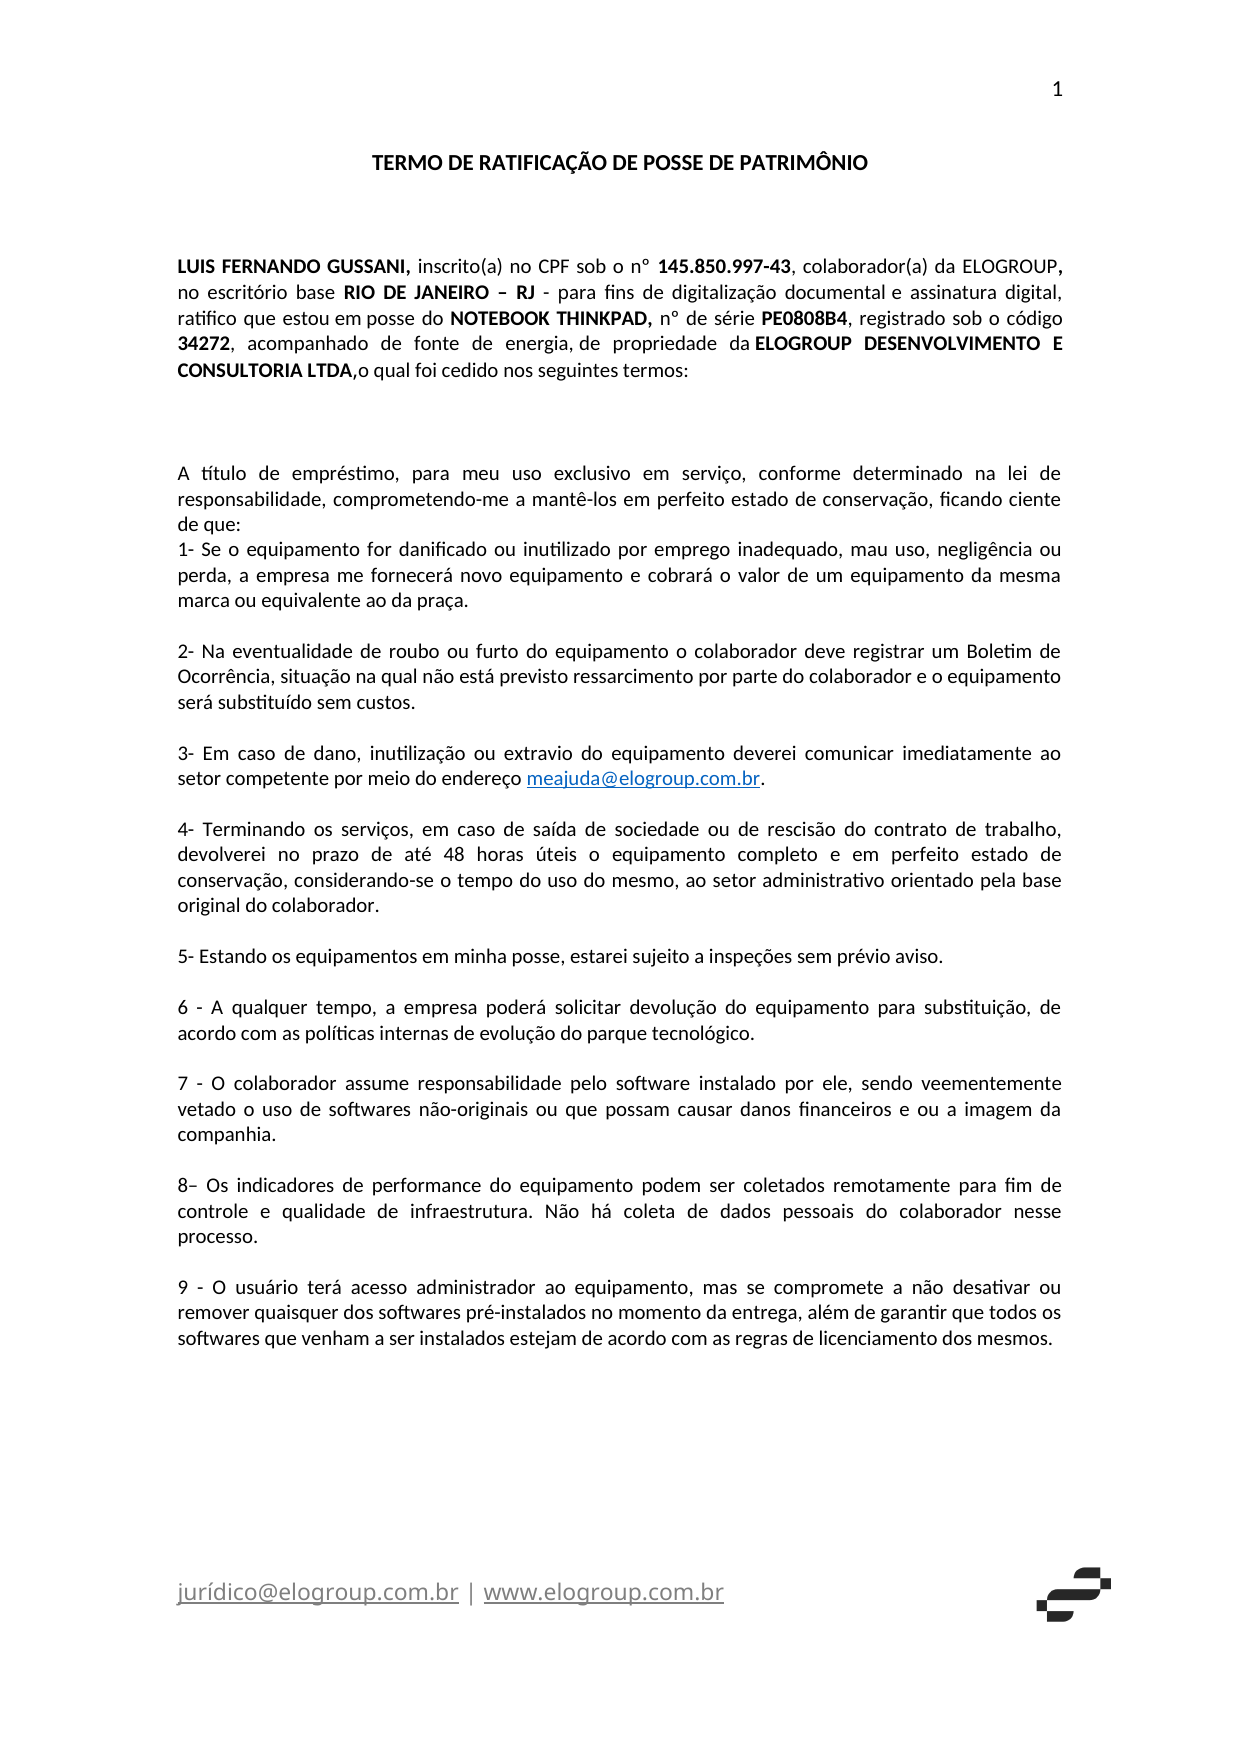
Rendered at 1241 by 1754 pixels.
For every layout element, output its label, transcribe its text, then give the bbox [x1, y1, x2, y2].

text A título de empréstimo, para meu uso exclusivo em serviço, conforme determinado na lei de responsabilidade, comprometendo-me a mantê-los em perfeito estado de conservação, ficando ciente de que: [177, 460, 1063, 537]
text 9 - O usuário terá acesso administrador ao equipamento, mas se compromete a não desativar ou remover quaisquer dos softwares pré-instalados no momento da entrega, além de garantir que todos os softwares que venham a ser instalados estejam de acordo com as regras de licenciamento dos mesmos. [177, 1274, 1063, 1350]
text 6 - A qualquer tempo, a empresa poderá solicitar devolução do equipamento para substituição, de acordo com as políticas internas de evolução do parque tecnológico. [177, 994, 1063, 1045]
text 4- Terminando os serviços, em caso de saída de sociedade ou de rescisão do contrato de trabalho, devolverei no prazo de até 48 horas úteis o equipamento completo e em perfeito estado de conservação, considerando-se o tempo do uso do mesmo, ao setor administrativo orientado pela base original do colaborador. [177, 816, 1063, 918]
text 2- Na eventualidade de roubo ou furto do equipamento o colaborador deve registrar um Boletim de Ocorrência, situação na qual não está previsto ressarcimento por parte do colaborador e o equipamento será substituído sem custos. [177, 638, 1063, 714]
text 5- Estando os equipamentos em minha posse, estarei sujeito a inspeções sem prévio aviso. [177, 943, 1063, 969]
text 7 - O colaborador assume responsabilidade pelo software instalado por ele, sendo veementemente vetado o uso de softwares não-originais ou que possam causar danos financeiros e ou a imagem da companhia. [177, 1071, 1063, 1147]
text 1- Se o equipamento for danificado ou inutilizado por emprego inadequado, mau uso, negligência ou perda, a empresa me fornecerá novo equipamento e cobrará o valor de um equipamento da mesma marca ou equivalente ao da praça. [177, 537, 1063, 613]
picture [1036, 1567, 1111, 1622]
text LUIS FERNANDO GUSSANI, inscrito(a) no CPF sob o nº 145.850.997-43, colaborador(a) da ELOGROUP, no escritório base RIO DE JANEIRO – RJ - para fins de digitalização documental e assinatura digital, ratifico que estou em posse do NOTEBOOK THINKPAD, nº de série PE0808B4, registrado sob o código 34272, acompanhado de fonte de energia, de propriedade da ELOGROUP DESENVOLVIMENTO E CONSULTORIA LTDA,o qual foi cedido nos seguintes termos: [177, 254, 1063, 384]
text TERMO DE RATIFICAÇÃO DE POSSE DE PATRIMÔNIO [177, 148, 1063, 176]
text 3- Em caso de dano, inutilização ou extravio do equipamento deverei comunicar imediatamente ao setor competente por meio do endereço meajuda@elogroup.com.br. [177, 740, 1063, 791]
text 8– Os indicadores de performance do equipamento podem ser coletados remotamente para fim de controle e qualidade de infraestrutura. Não há coleta de dados pessoais do colaborador nesse processo. [177, 1172, 1063, 1249]
